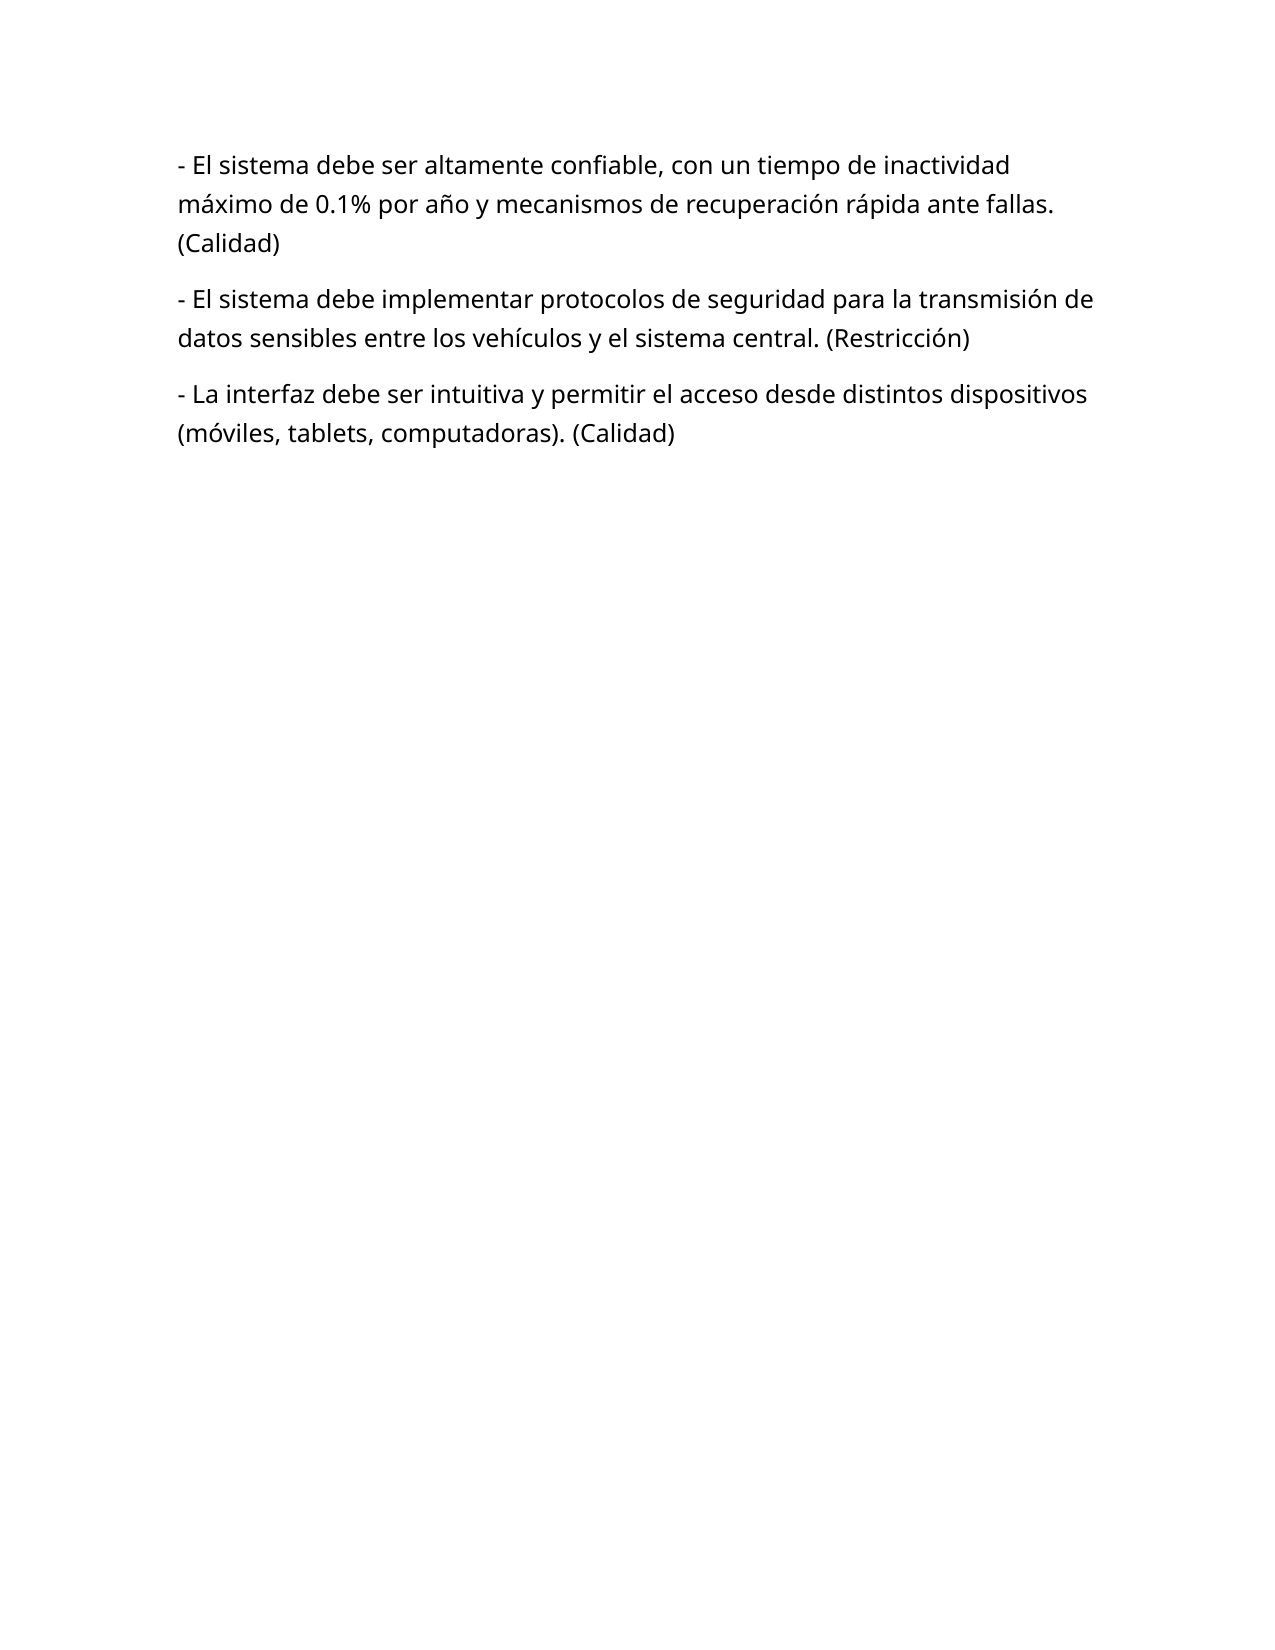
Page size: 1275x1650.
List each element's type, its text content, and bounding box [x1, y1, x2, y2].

text - El sistema debe ser altamente confiable, con un tiempo de inactividad máximo de 0.1% por año y mecanismos de recuperación rápida ante fallas. (Calidad) [177, 148, 1098, 260]
text - El sistema debe implementar protocolos de seguridad para la transmisión de datos sensibles entre los vehículos y el sistema central. (Restricción) [177, 282, 1098, 355]
text - La interfaz debe ser intuitiva y permitir el acceso desde distintos dispositivos (móviles, tablets, computadoras). (Calidad) [177, 377, 1098, 450]
